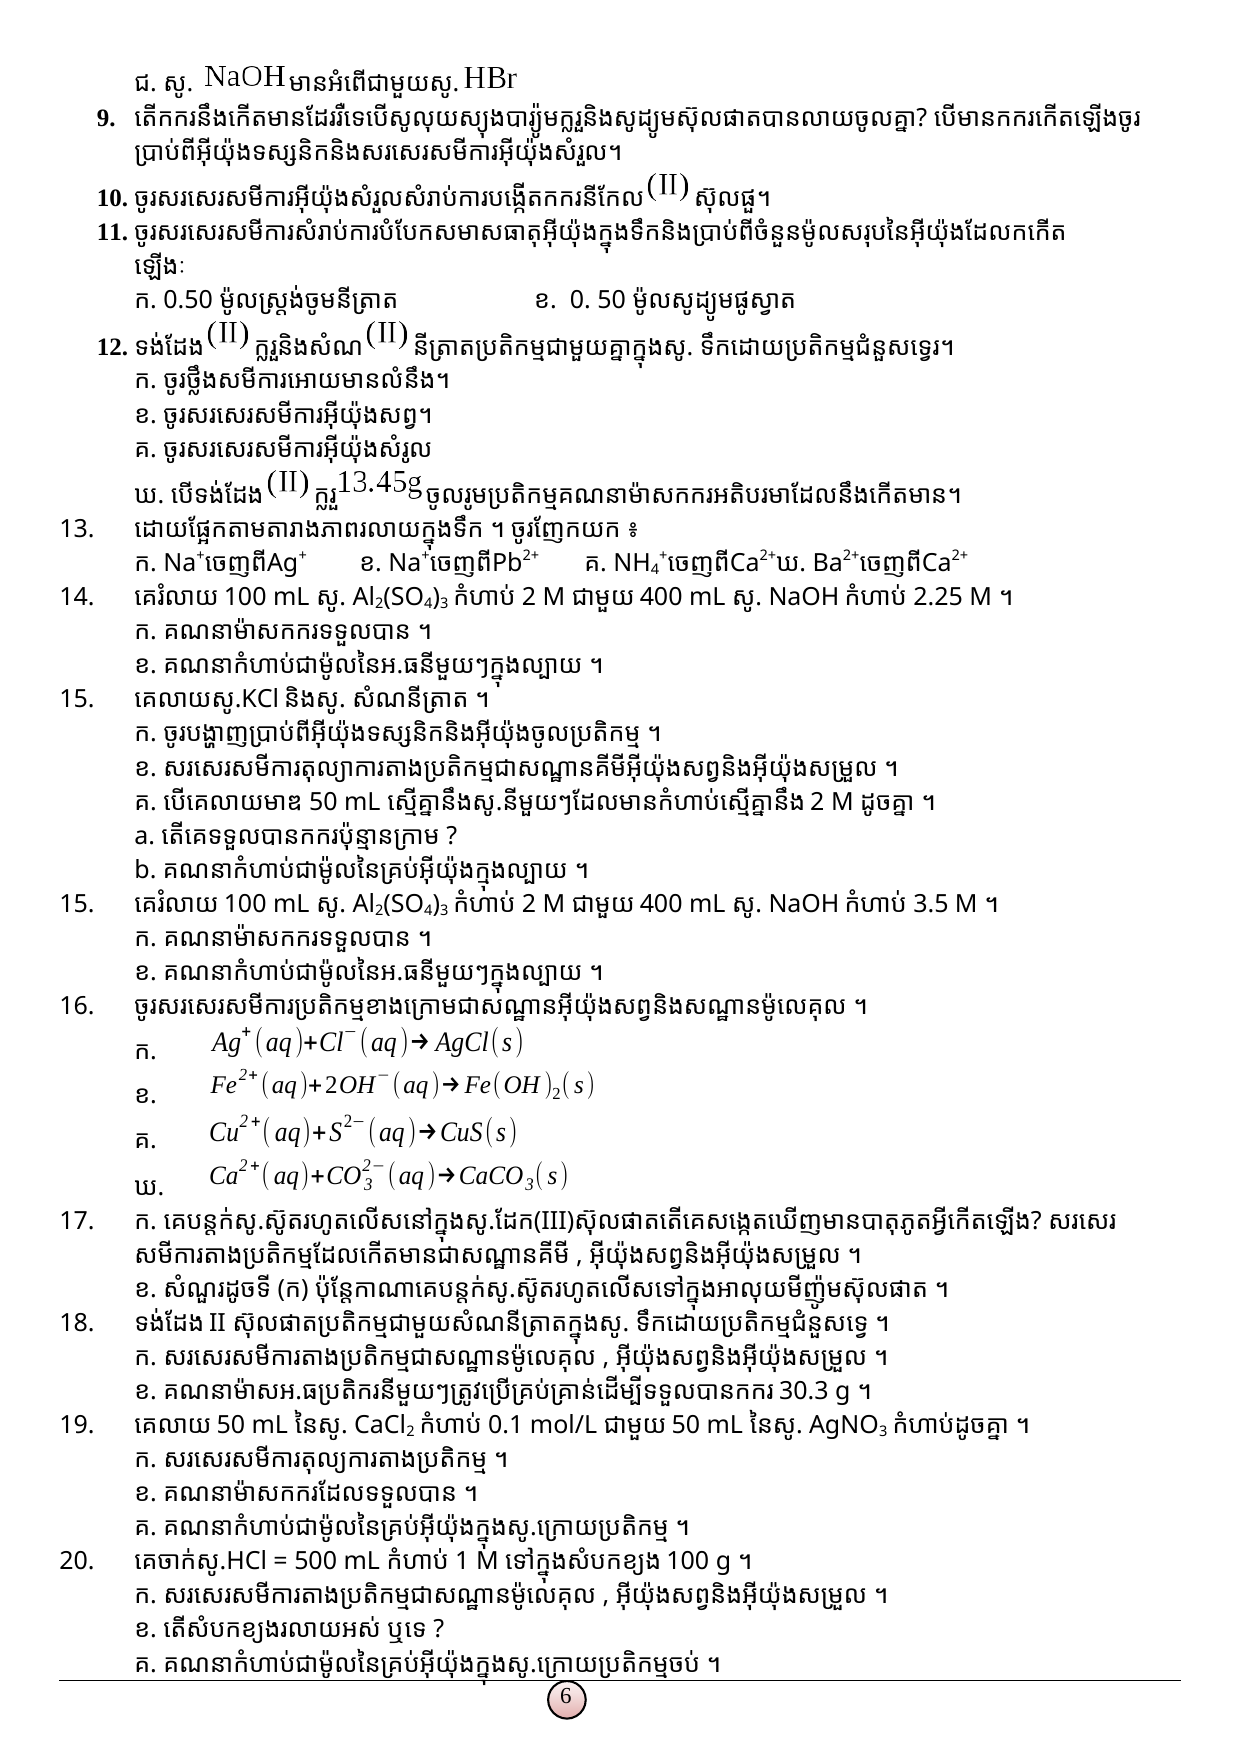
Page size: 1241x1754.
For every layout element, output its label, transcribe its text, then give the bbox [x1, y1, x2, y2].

text 13. ដោយផ្អែកតាមតារាងភាពរលាយក្នុងទឹក ។ ចូរញែកយក ៖ [59, 511, 1181, 545]
text គ. បើគេលាយមាឌ 50 mL ស្មើគ្នានឹងសូ.នីមួយៗដែលមានកំហាប់ស្មើគ្នានឹង2 M ដូចគ្នា ។ a. តើគេទទួលបានកករប៉ុន្មានក្រាម ? b. គណនាកំហាប់ជាម៉ូលនៃគ្រប់អ៊ីយ៉ុងក្មុងល្បាយ ។ [59, 783, 1181, 885]
text ក. សរសេរសមីការតុល្យការតាងប្រតិកម្ម ។ [59, 1441, 1181, 1475]
list ឃ. បើទង់ដែងក្លរួ​ចូលរូមប្រតិកម្មគណនាម៉ាសកករអតិបរមាដែលនឹងកើតមាន។ [134, 464, 1181, 511]
text គ. គណនាកំហាប់ជាម៉ូលនៃគ្រប់អ៊ីយ៉ុងក្នុងសូ.ក្រោយប្រតិកម្ម ។ [59, 1509, 1181, 1543]
text 18. ទង់ដែងII ស៊ុលផាតប្រតិកម្មជាមួយសំណនីត្រាតក្នុងសូ. ទឹកដោយប្រតិកម្មជំនួសទ្វេ ។ [59, 1304, 1181, 1339]
list ក. 0.50 ម៉ូលស្ត្រង់ចូមនីត្រាត ខ. 0. 50 ម៉ូលសូដ្យូមផូស្វាត [134, 282, 1181, 316]
text ក. សរសេរសមីការតាងប្រតិកម្មជាសណ្ឋានម៉ូលេគុល , អ៊ីយ៉ុងសព្វនិងអ៊ីយ៉ុងសម្រួល ។ [59, 1577, 1181, 1611]
text ក. ចូរបង្ហាញប្រាប់ពីអ៊ីយ៉ុងទស្សនិកនិងអ៊ីយ៉ុងចូលប្រតិកម្ម ។ [59, 715, 1181, 749]
text 17. ក. គេបន្តក់សូ.ស៊ូតរហូតលើសនៅក្នុងសូ.ដែក(III)ស៊ុលផាតតើគេសង្កេតឃើញមានបាតុភូតអ្វីកើត​ឡើង? សរសេរសមីការតាងប្រតិកម្មដែលកើតមានជាសណ្ឋានគីមី , អ៊ីយ៉ុងសព្វនិងអ៊ីយ៉ុងសម្រួល ។ [59, 1202, 1181, 1271]
list តើកករនឹងកើតមានដែររឺទេបើសូលុយស្យុងបារ្យ៉ូមក្លរួនិងសូដ្យូមស៊ុលផាតបានលាយចូលគ្នា? បើមានកករកើតឡើងចូរប្រាប់ពីអ៊ីយ៉ុងទស្សនិកនិងសរសេរសមីការអ៊ីយ៉ុងសំរួល។ [97, 99, 1181, 167]
text ខ. [59, 1066, 1181, 1111]
text 15. គេលាយសូ.KClនិងសូ. សំណនីត្រាត ។ [59, 681, 1181, 715]
text ខ. សរសេរសមីការតុល្យាការតាងប្រតិកម្មជាសណ្ឋានគីមីអ៊ីយ៉ុងសព្វនិងអ៊ីយ៉ុងសម្រួល ។ [59, 749, 1181, 783]
list ចូរសរសេរសមីការអ៊ីយ៉ុងសំរួលសំរាប់ការបង្កើតកករនីកែលស៊ុលផួ។ [97, 167, 1181, 214]
text ខ. តើសំបកខ្យងរលាយអស់ ឬទេ ? [59, 1611, 1181, 1645]
text គ. [59, 1111, 1181, 1156]
text 16. ចូរសរសេរសមីការប្រតិកម្មខាងក្រោមជាសណ្ឋានអ៊ីយ៉ុងសព្វនិងសណ្ឋានម៉ូលេគុល ។ [59, 988, 1181, 1022]
text ក. [59, 1022, 1181, 1066]
text 14. គេរំលាយ100 mL សូ. Al2(SO4)3កំហាប់ 2 M ជាមួយ400 mL សូ. NaOHកំហាប់ 2.25 M ។ ក. គណនាម៉ាសកករទទួលបាន ។ ខ. គណនាកំហាប់ជាម៉ូលនៃអ.ធនីមួយៗក្នុងល្បាយ ។ [59, 579, 1181, 681]
text ឃ. [59, 1156, 1181, 1202]
text ខ. គណនាម៉ាសអ.ធប្រតិករនីមួយៗត្រូវប្រើគ្រប់គ្រាន់ដើម្បីទទួលបានកករ30.3 g ។ [59, 1373, 1181, 1407]
text ខ. គណនាម៉ាសកករដែលទទួលបាន ។ [59, 1475, 1181, 1509]
text ក. សរសេរសមីការតាងប្រតិកម្មជាសណ្ឋានម៉ូលេគុល , អ៊ីយ៉ុងសព្វនិងអ៊ីយ៉ុងសម្រួល ។ [59, 1339, 1181, 1373]
list ក. ចូរថ្លឹងសមីការអោយមានលំនឹង។ [134, 362, 1181, 396]
text ខ. សំណួរដូចទី (ក) ប៉ុន្តែកាណាគេបន្តក់សូ.ស៊ូតរហូតលើសទៅក្នុងអាលុយមីញ៉ូមស៊ុលផាត ។ [59, 1271, 1181, 1304]
text 20. គេចាក់សូ.HCl = 500 mL កំហាប់ 1 M ទៅក្នុងសំបកខ្យង100 g ។ [59, 1543, 1181, 1577]
list ចូរសរសេរសមីការសំរាប់ការបំបែកសមាសធាតុអ៊ីយ៉ុងក្នុងទឹកនិងប្រាប់ពីចំនួនម៉ូលសរុបនៃអ៊ីយ៉ុងដែលកកើត [97, 214, 1181, 248]
text 15. គេរំលាយ100 mL សូ. Al2(SO4)3កំហាប់ 2 M ជាមួយ400 mL សូ. NaOHកំហាប់ 3.5 M ។ ក. គណនាម៉ាសកករទទួលបាន ។ ខ. គណនាកំហាប់ជាម៉ូលនៃអ.ធនីមួយៗក្នុងល្បាយ ។ [59, 885, 1181, 988]
text គ. គណនាកំហាប់ជាម៉ូលនៃគ្រប់អ៊ីយ៉ុងក្នុងសូ.ក្រោយប្រតិកម្មចប់ ។ [59, 1645, 1181, 1679]
list ឡើងៈ [134, 248, 1181, 282]
text 19. គេលាយ50 mL នៃសូ. CaCl2កំហាប់ 0.1 mol/L ជាមួយ50 mL នៃសូ. ​AgNO3កំហាប់ដូចគ្នា ។ [59, 1407, 1181, 1441]
text ក. Na+ចេញពីAg+ ខ. Na+ចេញពីPb2+ គ. NH4+ចេញពីCa2+ឃ. Ba2+ចេញពីCa2+ [59, 545, 1181, 579]
list ទង់ដែងក្លរួនិងសំណនីត្រាតប្រតិកម្មជាមួយគ្នាក្នុងសូ. ទឹកដោយប្រតិកម្មជំនួសទ្វេរ។ [97, 316, 1181, 362]
list ខ. ចូរសរសេរសមីការអ៊ីយ៉ុងសព្វ។ [134, 396, 1181, 430]
list គ. ចូរសរសេរសមីការអ៊ីយ៉ុងសំរូល [134, 430, 1181, 464]
list ជ. សូ. មានអំពើជាមួយសូ. [134, 59, 1181, 99]
